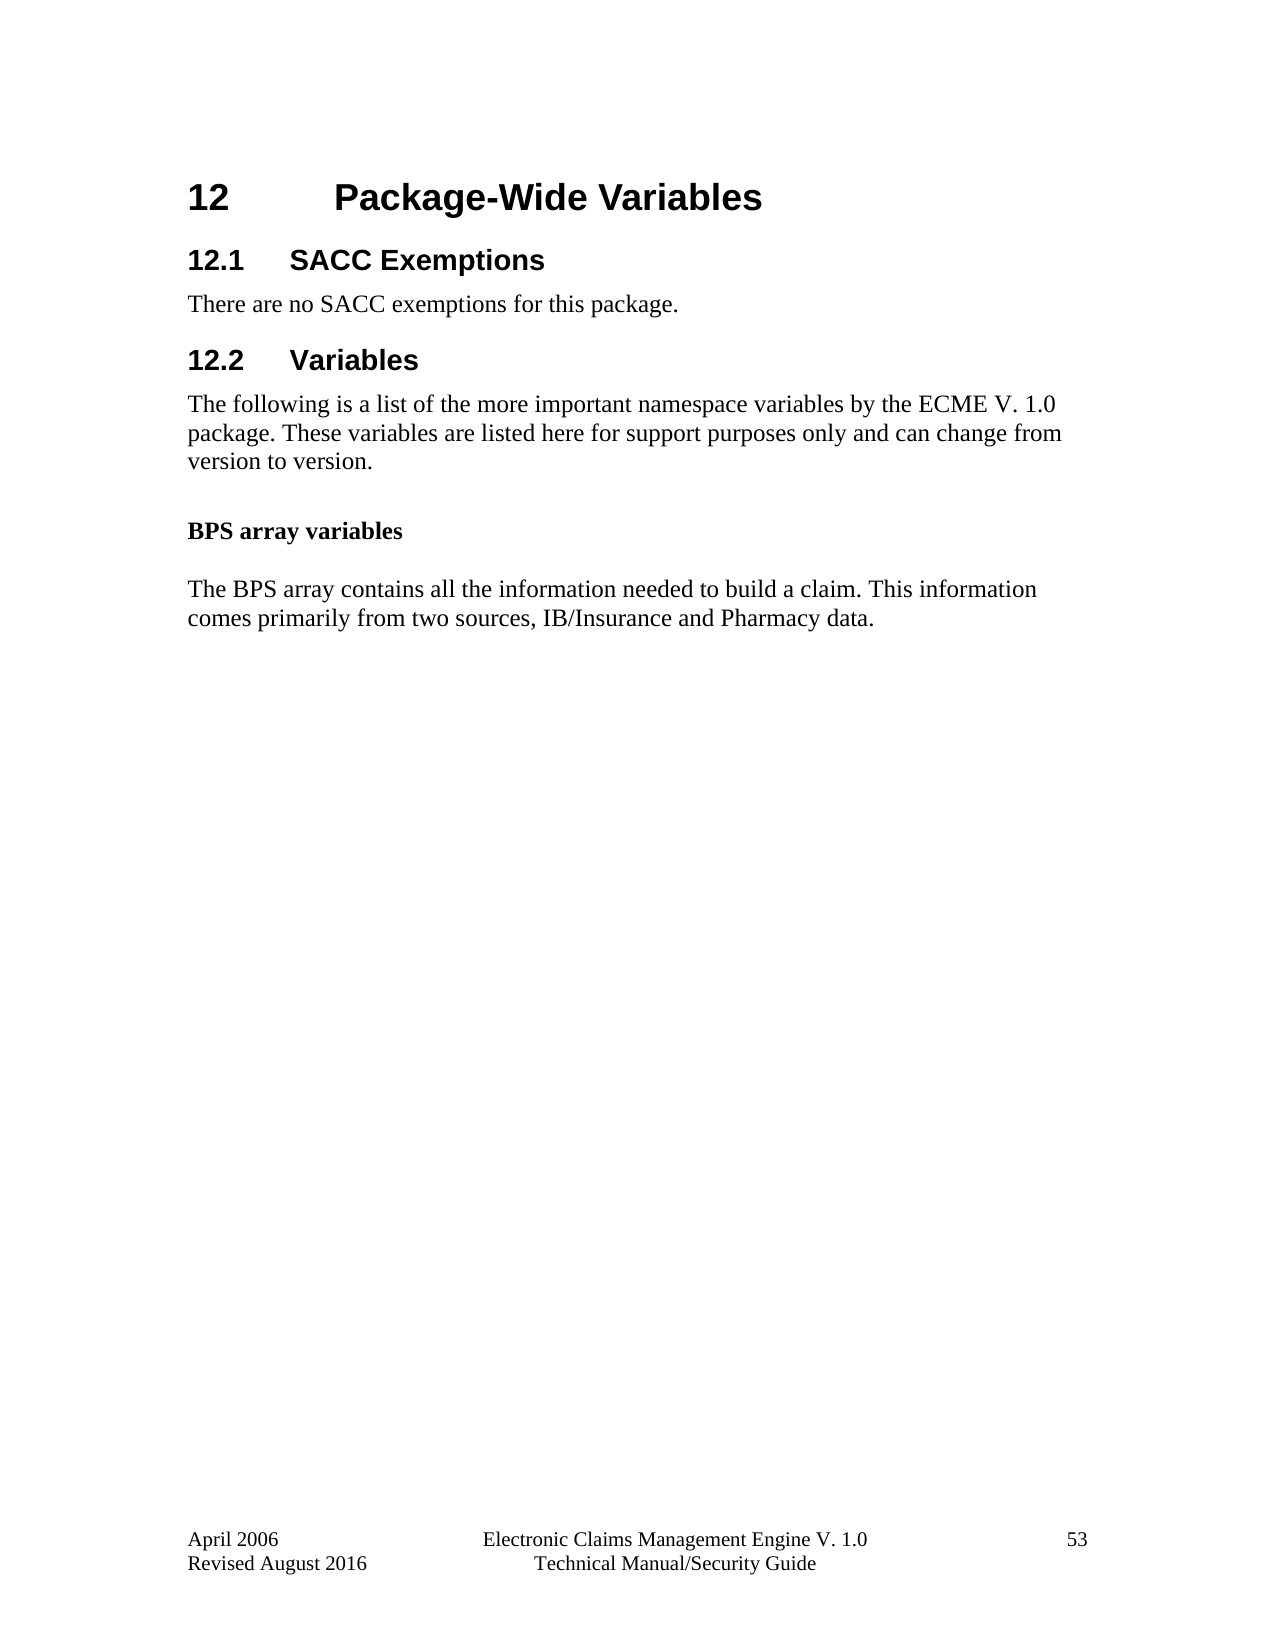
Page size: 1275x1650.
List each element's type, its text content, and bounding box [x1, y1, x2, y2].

text The following is a list of the more important namespace variables by the ECME V. 1.0 package. These variables are listed here for support purposes only and can change from version to version. [187, 389, 1087, 475]
text BPS array variables [187, 516, 1087, 545]
subtitle Package-Wide Variables [187, 175, 1087, 218]
subtitle SACC Exemptions [187, 243, 1087, 277]
text There are no SACC exemptions for this package. [187, 289, 1087, 318]
subtitle Variables [187, 343, 1087, 376]
text The BPS array contains all the information needed to build a claim. This information comes primarily from two sources, IB/Insurance and Pharmacy data. [187, 574, 1087, 631]
